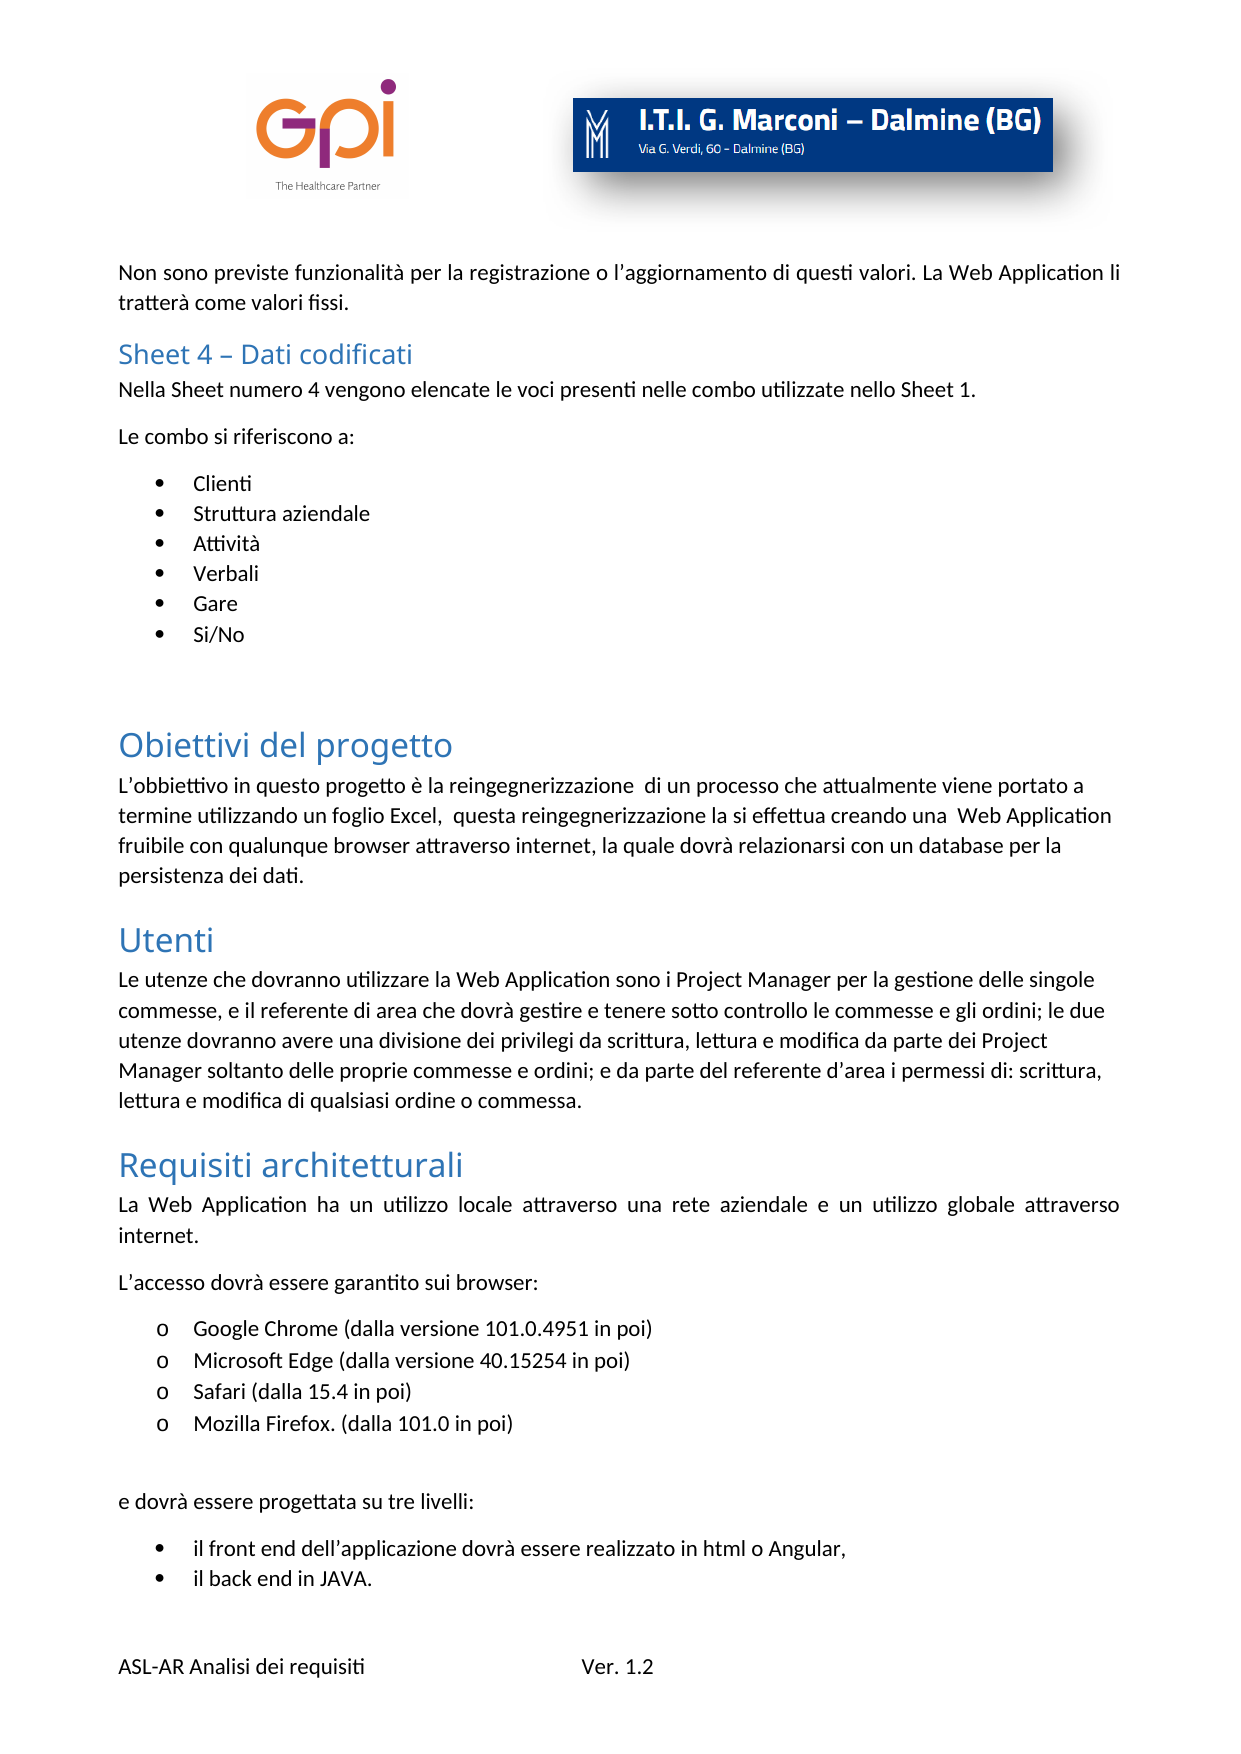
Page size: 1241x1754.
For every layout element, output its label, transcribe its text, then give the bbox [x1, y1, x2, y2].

list Mozilla Firefox. (dalla 101.0 in poi) [156, 1409, 1122, 1438]
text Le combo si riferiscono a: [118, 422, 1122, 450]
text L’obbiettivo in questo progetto è la reingegnerizzazione di un processo che attualmente viene portato a termine utilizzando un foglio Excel, questa reingegnerizzazione la si effettua creando una Web Application fruibile con qualunque browser attraverso internet, la quale dovrà relazionarsi con un database per la persistenza dei dati. [118, 771, 1122, 889]
list il back end in JAVA. [156, 1564, 1122, 1592]
text Nella Sheet numero 4 vengono elencate le voci presenti nelle combo utilizzate nello Sheet 1. [118, 375, 1122, 403]
list il front end dell’applicazione dovrà essere realizzato in html o Angular, [156, 1534, 1122, 1562]
list Verbali [156, 559, 1122, 587]
text Non sono previste funzionalità per la registrazione o l’aggiornamento di questi valori. La Web Application li tratterà come valori fissi. [118, 258, 1122, 316]
text Le utenze che dovranno utilizzare la Web Application sono i Project Manager per la gestione delle singole commesse, e il referente di area che dovrà gestire e tenere sotto controllo le commesse e gli ordini; le due utenze dovranno avere una divisione dei privilegi da scrittura, lettura e modifica da parte dei Project Manager soltanto delle proprie commesse e ordini; e da parte del referente d’area i permessi di: scrittura, lettura e modifica di qualsiasi ordine o commessa. [118, 966, 1122, 1114]
subtitle Sheet 4 – Dati codificati [118, 335, 1122, 372]
picture [245, 73, 410, 199]
list Google Chrome (dalla versione 101.0.4951 in poi) [156, 1314, 1122, 1344]
text L’accesso dovrà essere garantito sui browser: [118, 1268, 1122, 1296]
text e dovrà essere progettata su tre livelli: [118, 1487, 1122, 1515]
picture [573, 98, 1053, 172]
list Si/No [156, 620, 1122, 648]
subtitle Utenti [118, 917, 1122, 962]
list Microsoft Edge (dalla versione 40.15254 in poi) [156, 1346, 1122, 1375]
list Attività [156, 529, 1122, 557]
list Safari (dalla 15.4 in poi) [156, 1377, 1122, 1407]
subtitle Requisiti architetturali [118, 1142, 1122, 1187]
list Struttura aziendale [156, 499, 1122, 527]
list Gare [156, 589, 1122, 618]
subtitle Obiettivi del progetto [118, 722, 1122, 767]
list Clienti [156, 469, 1122, 497]
text La Web Application ha un utilizzo locale attraverso una rete aziendale e un utilizzo globale attraverso internet. [118, 1191, 1122, 1249]
